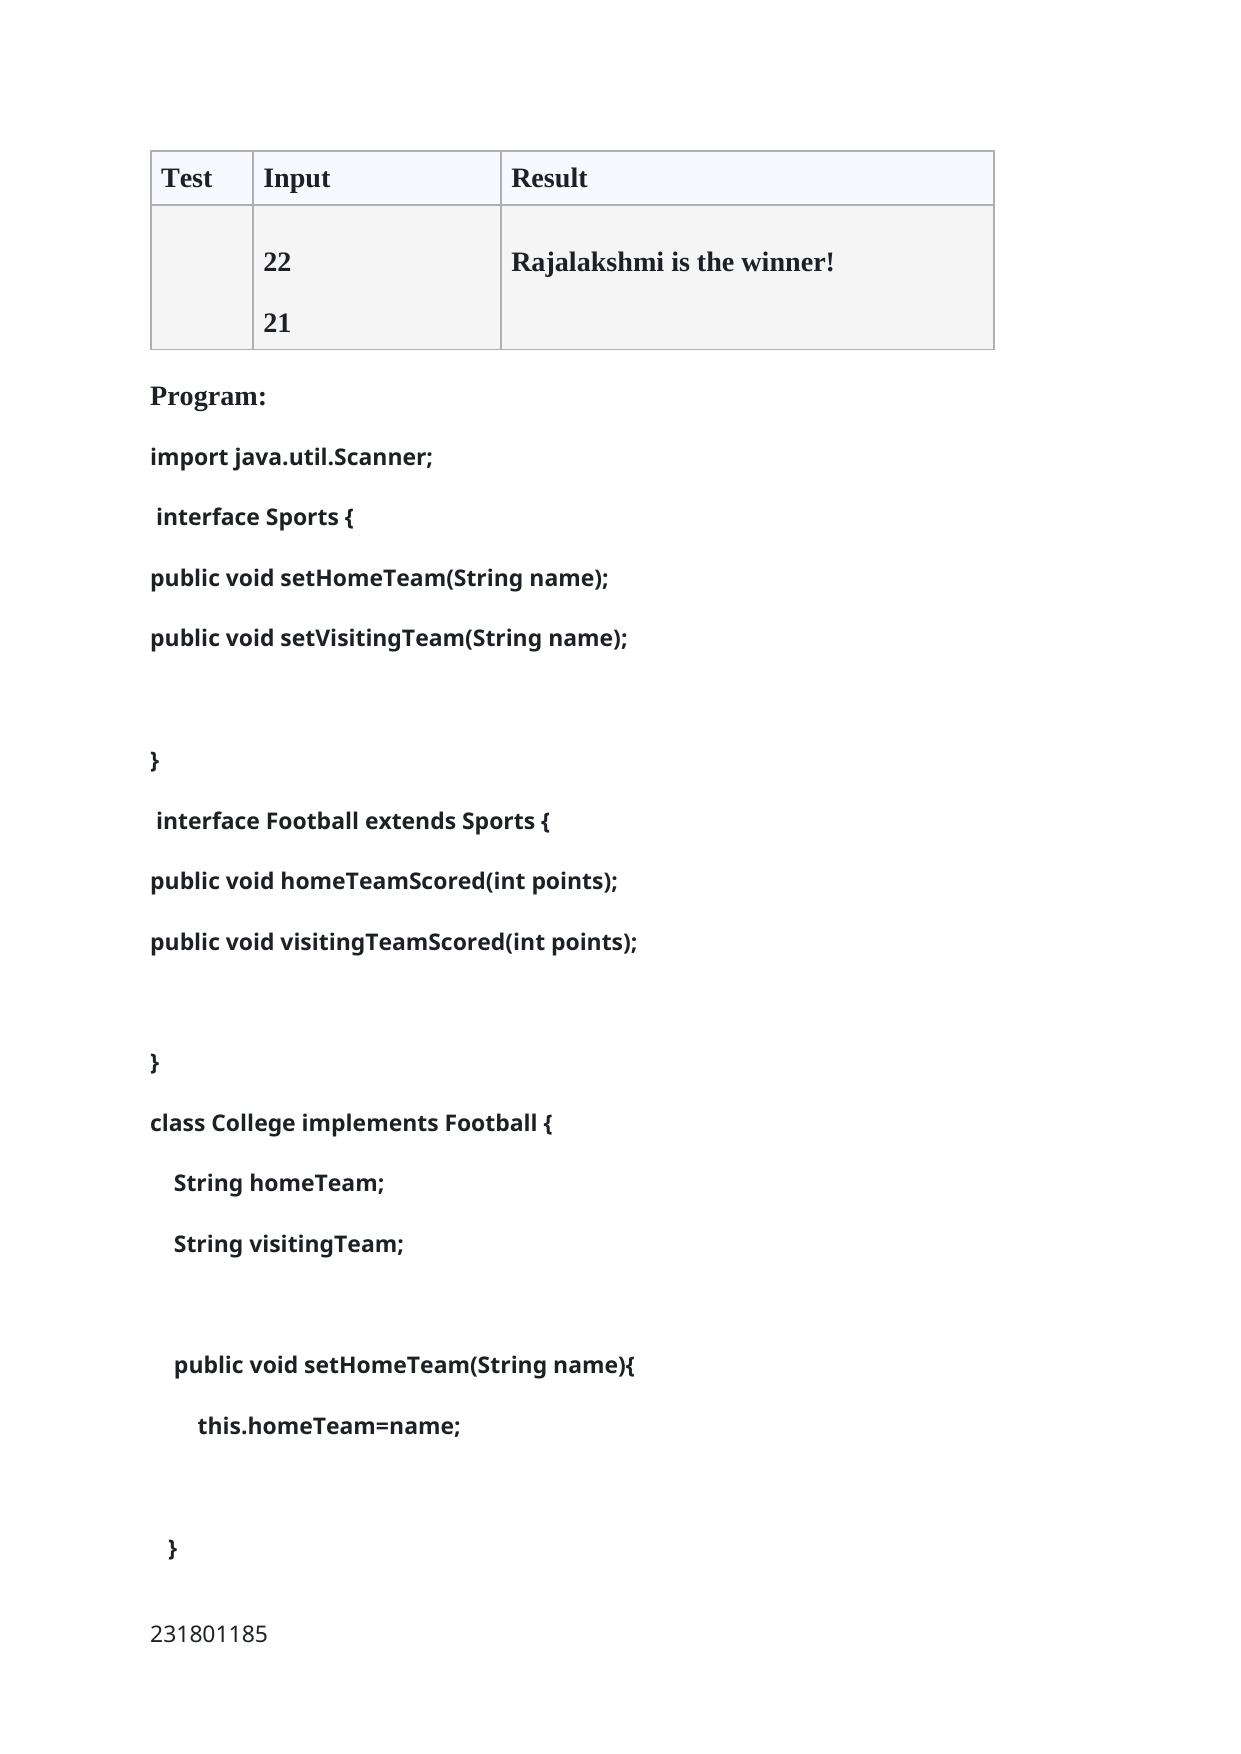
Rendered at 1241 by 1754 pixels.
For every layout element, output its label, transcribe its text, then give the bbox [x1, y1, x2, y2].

subtitle public void setVisitingTeam(String name); [150, 622, 1090, 653]
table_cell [502, 206, 993, 349]
subtitle public void setHomeTeam(String name){ [150, 1349, 1090, 1381]
subtitle import java.util.Scanner; [150, 441, 1090, 472]
subtitle } [150, 1046, 1090, 1077]
subtitle interface Football extends Sports { [150, 804, 1090, 836]
subtitle } [150, 1532, 1090, 1563]
subtitle this.homeTeam=name; [150, 1410, 1090, 1441]
table_header Test [152, 152, 252, 204]
subtitle } [150, 744, 1090, 775]
subtitle public void visitingTeamScored(int points); [150, 925, 1090, 957]
subtitle public void setHomeTeam(String name); [150, 562, 1090, 593]
table_header Result [502, 152, 993, 204]
subtitle String visitingTeam; [150, 1227, 1090, 1259]
subtitle String homeTeam; [150, 1167, 1090, 1198]
table_cell 1 [152, 206, 252, 349]
subtitle interface Sports { [150, 501, 1090, 533]
subtitle public void homeTeamScored(int points); [150, 865, 1090, 896]
subtitle class College implements Football { [150, 1107, 1090, 1138]
table_cell Rajalakshmi Saveetha 22 21 [254, 206, 500, 349]
table_header Input [254, 152, 500, 204]
subtitle Program: [150, 379, 1090, 412]
